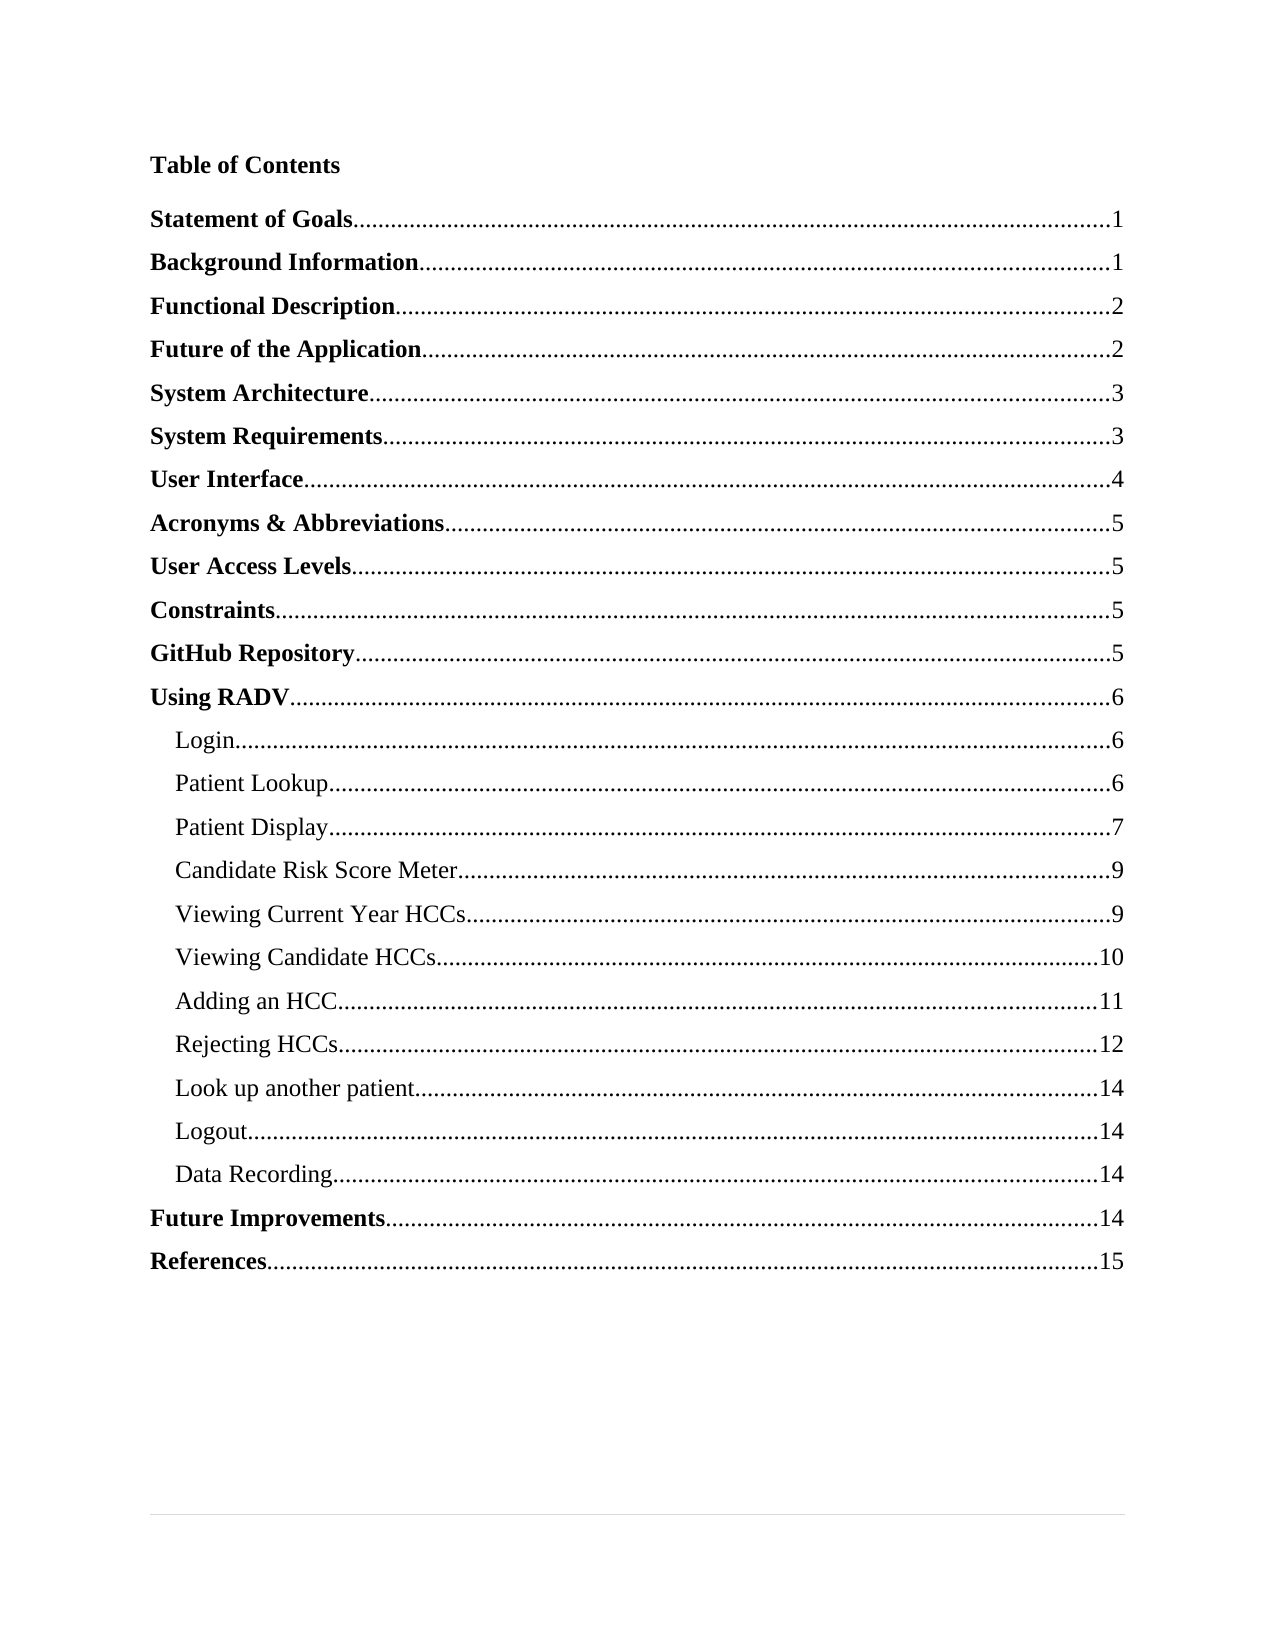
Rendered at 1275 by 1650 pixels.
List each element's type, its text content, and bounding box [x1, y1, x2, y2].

text Candidate Risk Score Meter 9 [175, 855, 1125, 884]
text Patient Lookup 6 [175, 768, 1125, 797]
text Acronyms & Abbreviations 5 [150, 508, 1125, 537]
text Login 6 [175, 725, 1125, 754]
text Data Recording 14 [175, 1159, 1125, 1188]
text Rejecting HCCs 12 [175, 1029, 1125, 1058]
text Look up another patient 14 [175, 1073, 1125, 1101]
text References 15 [150, 1246, 1125, 1275]
text Background Information 1 [150, 247, 1125, 276]
text Future Improvements 14 [150, 1203, 1125, 1232]
text Table of Contents [150, 150, 1125, 179]
text Statement of Goals 1 [150, 204, 1125, 233]
text GitHub Repository 5 [150, 638, 1125, 667]
text System Requirements 3 [150, 421, 1125, 450]
text System Architecture 3 [150, 378, 1125, 406]
text Viewing Current Year HCCs 9 [175, 899, 1125, 928]
text Logout 14 [175, 1116, 1125, 1145]
text Adding an HCC 11 [175, 986, 1125, 1014]
text Viewing Candidate HCCs 10 [175, 942, 1125, 971]
text Patient Display 7 [175, 812, 1125, 841]
text User Access Levels 5 [150, 551, 1125, 580]
text Future of the Application 2 [150, 334, 1125, 363]
text Constraints 5 [150, 595, 1125, 623]
text Using RADV 6 [150, 682, 1125, 710]
text User Interface 4 [150, 464, 1125, 493]
text Functional Description 2 [150, 291, 1125, 319]
